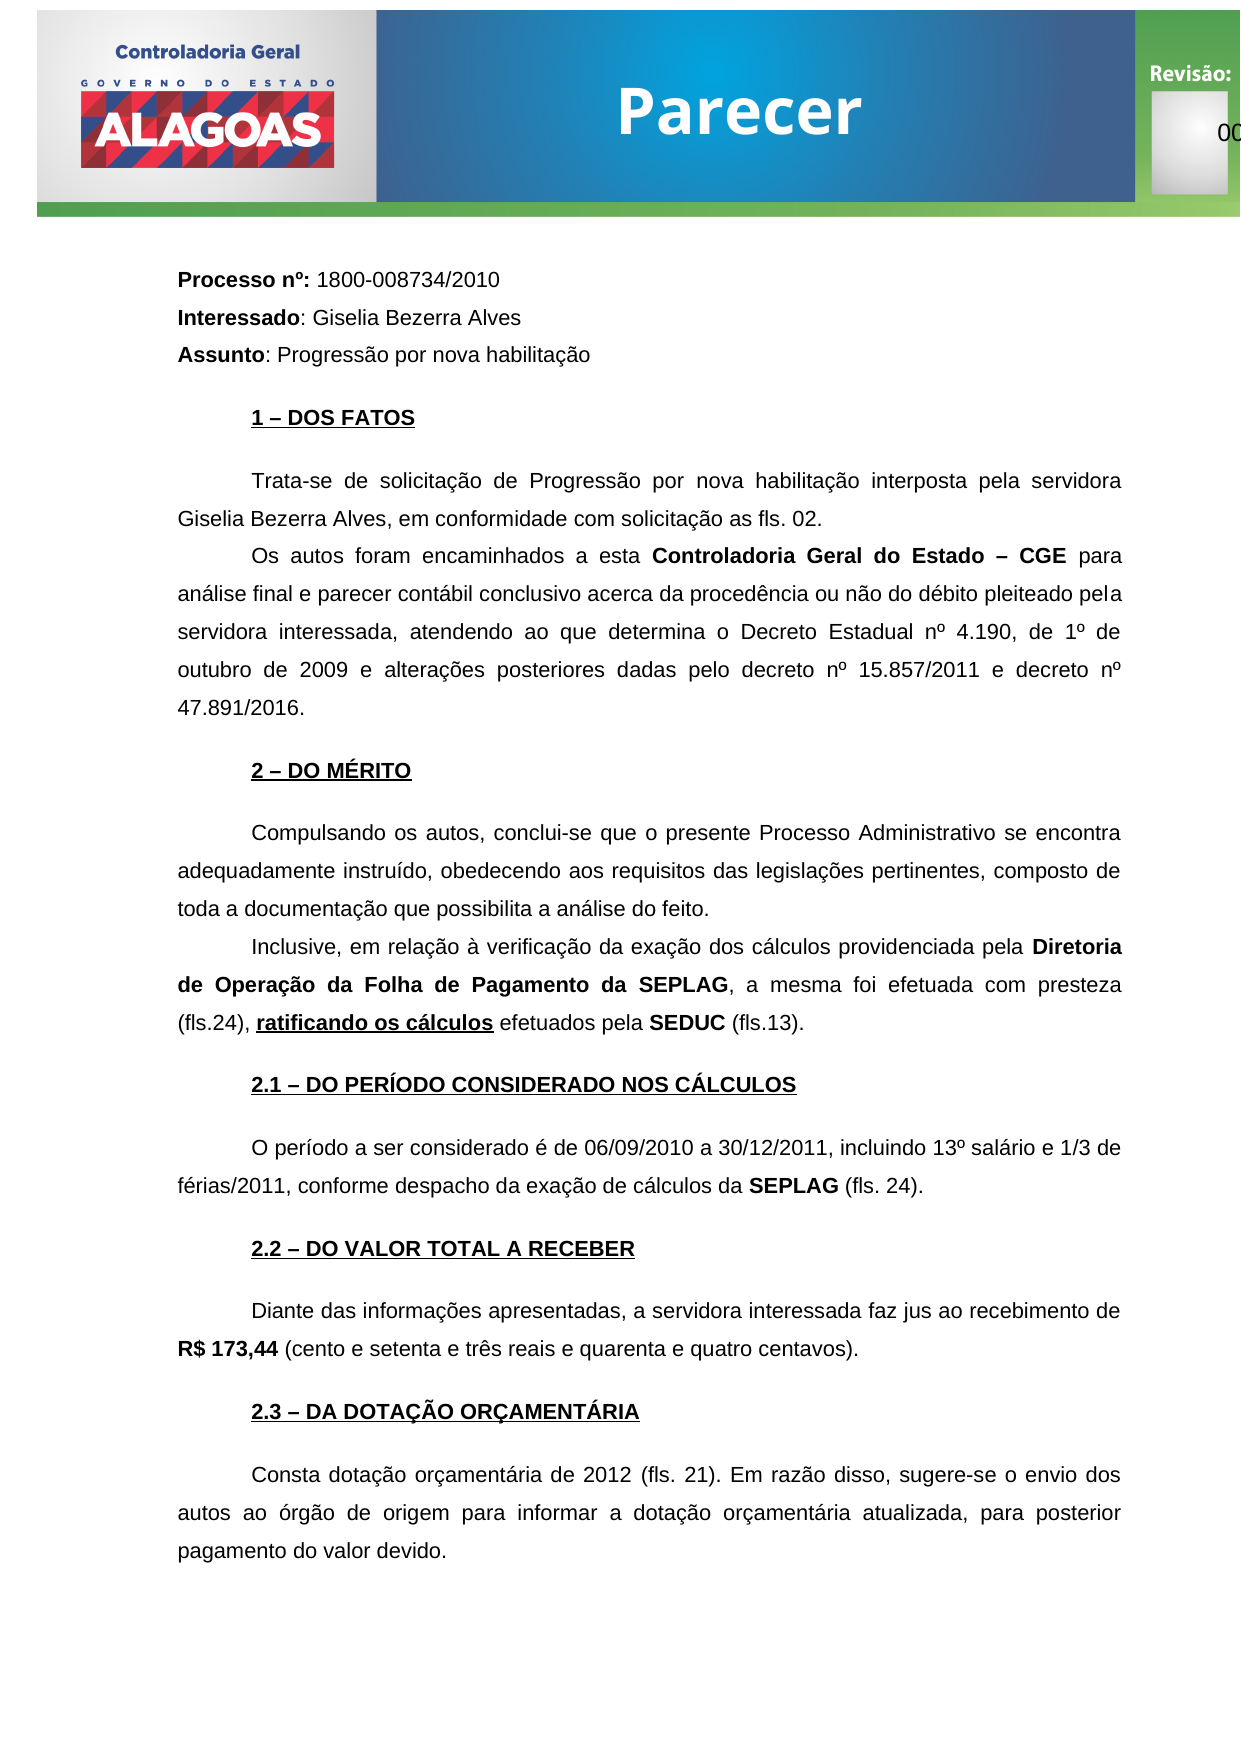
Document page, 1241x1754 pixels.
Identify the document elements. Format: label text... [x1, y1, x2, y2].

text Trata-se de solicitação de Progressão por nova habilitação interposta pela servidora Giselia Bezerra Alves, em conformidade com solicitação as fls. 02. [177, 468, 1122, 531]
text Os autos foram encaminhados a esta Controladoria Geral do Estado – CGE para análise final e parecer contábil conclusivo acerca da procedência ou não do débito pleiteado pela servidora interessada, atendendo ao que determina o Decreto Estadual nº 4.190, de 1º de outubro de 2009 e alterações posteriores dadas pelo decreto nº 15.857/2011 e decreto nº 47.891/2016. [177, 543, 1122, 720]
picture [37, 10, 1240, 217]
text 2 – DO MÉRITO [177, 757, 1122, 783]
text Processo nº: 1800-008734/2010 [177, 267, 1122, 292]
text Interessado: Giselia Bezerra Alves [177, 304, 1122, 329]
text O período a ser considerado é de 06/09/2010 a 30/12/2011, incluindo 13º salário e 1/3 de férias/2011, conforme despacho da exação de cálculos da SEPLAG (fls. 24). [177, 1135, 1122, 1198]
picture [1234, 125, 1240, 139]
picture [631, 96, 639, 110]
text Compulsando os autos, conclui-se que o presente Processo Administrativo se encontra adequadamente instruído, obedecendo aos requisitos das legislações pertinentes, composto de toda a documentação que possibilita a análise do feito. [177, 820, 1122, 921]
text 1 – DOS FATOS [177, 405, 1122, 430]
text Consta dotação orçamentária de 2012 (fls. 21). Em razão disso, sugere-se o envio dos autos ao órgão de origem para informar a dotação orçamentária atualizada, para posterior pagamento do valor devido. [177, 1462, 1122, 1563]
text Assunto: Progressão por nova habilitação [177, 342, 1122, 367]
text Inclusive, em relação à verificação da exação dos cálculos providenciada pela Diretoria de Operação da Folha de Pagamento da SEPLAG, a mesma foi efetuada com presteza (fls.24), ratificando os cálculos efetuados pela SEDUC (fls.13). [177, 934, 1122, 1034]
text 2.2 – DO VALOR TOTAL A RECEBER [177, 1236, 1122, 1261]
text 2.3 – DA DOTAÇÃO ORÇAMENTÁRIA [177, 1399, 1122, 1424]
text Diante das informações apresentadas, a servidora interessada faz jus ao recebimento de R$ 173,44 (cento e setenta e três reais e quarenta e quatro centavos). [177, 1298, 1122, 1361]
text 2.1 – DO PERÍODO CONSIDERADO NOS CÁLCULOS [177, 1072, 1122, 1097]
